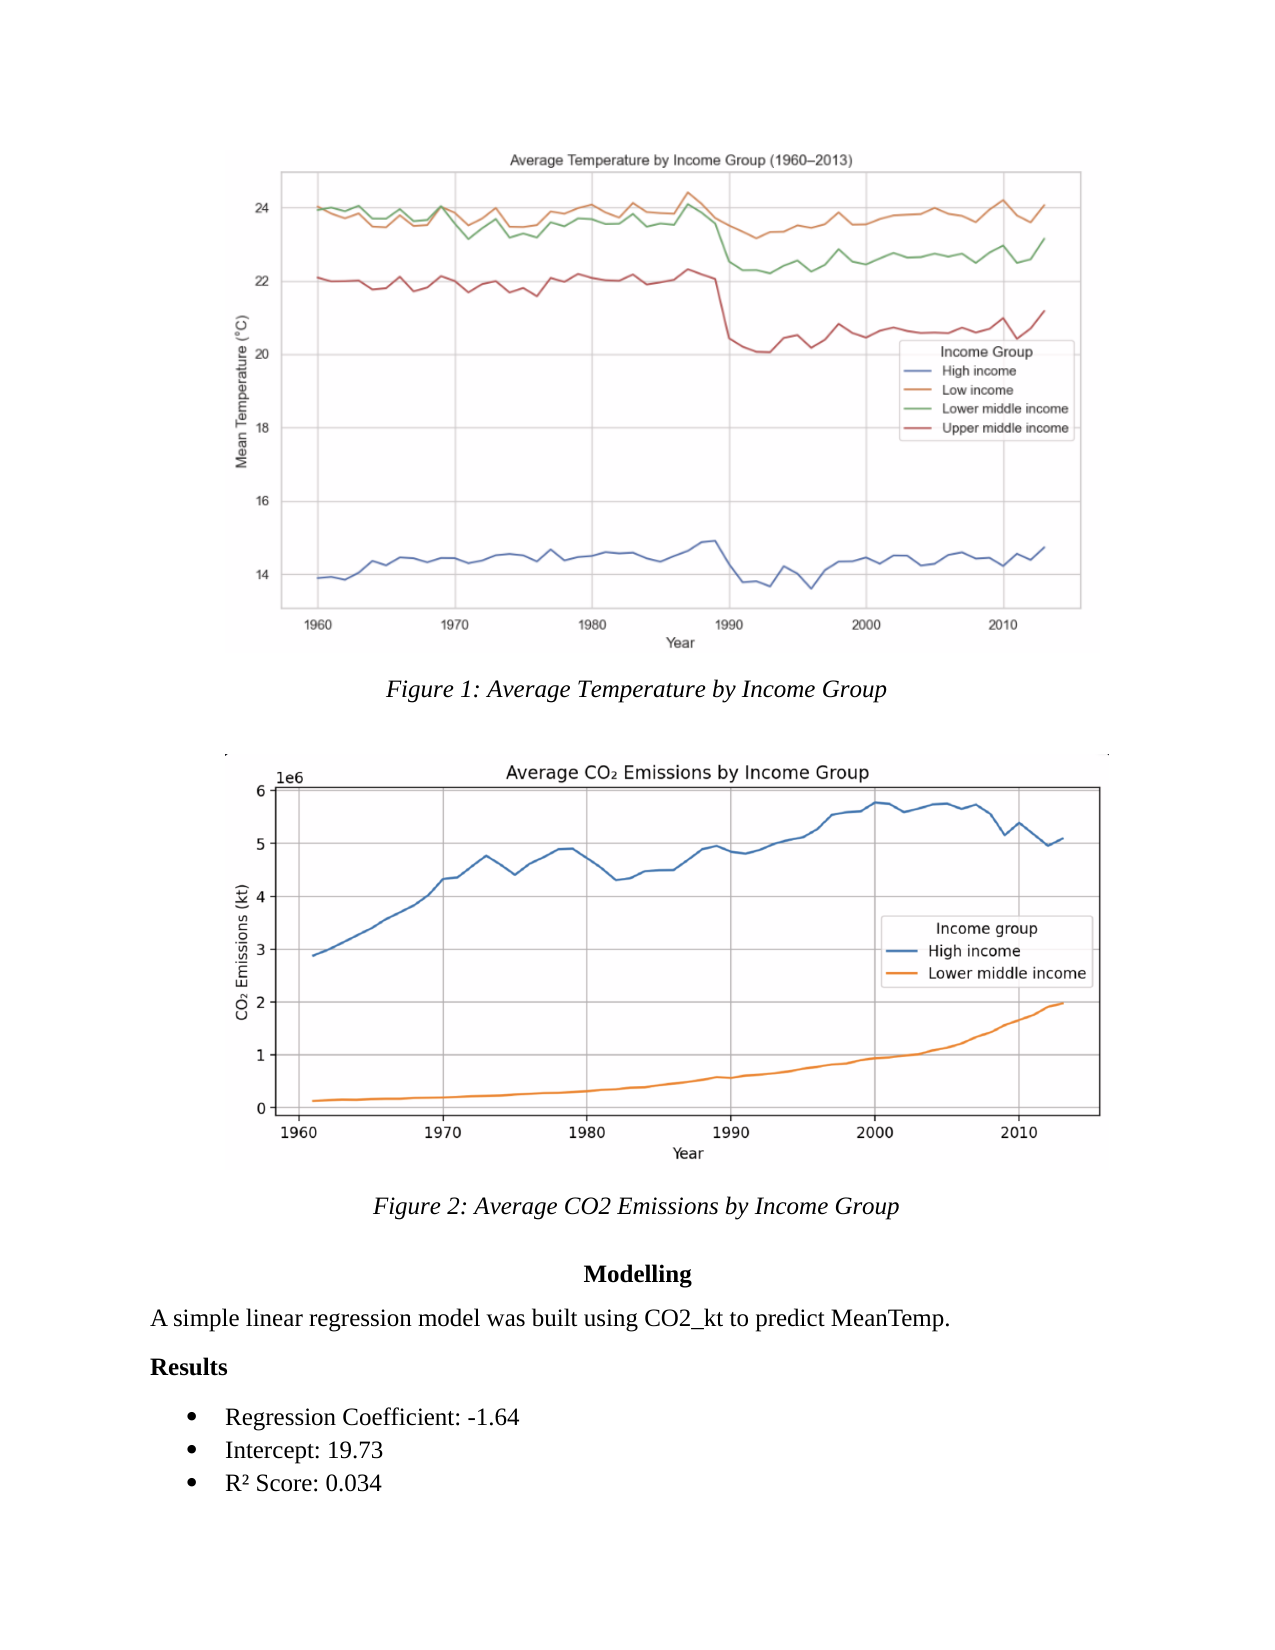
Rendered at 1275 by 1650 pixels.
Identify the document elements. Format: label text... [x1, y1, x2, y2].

text Results [150, 1352, 1125, 1381]
picture [225, 754, 1109, 1170]
subtitle Figure 1: Average Temperature by Income Group [150, 674, 1125, 703]
list R² Score: 0.034 [187, 1468, 1125, 1497]
subtitle Modelling [150, 1259, 1125, 1288]
list Intercept: 19.73 [187, 1435, 1125, 1464]
picture [225, 150, 1100, 653]
list Regression Coefficient: -1.64 [187, 1402, 1125, 1431]
subtitle Figure 2: Average CO2 Emissions by Income Group [150, 1191, 1125, 1220]
text A simple linear regression model was built using CO2_kt to predict MeanTemp. [150, 1303, 1125, 1331]
